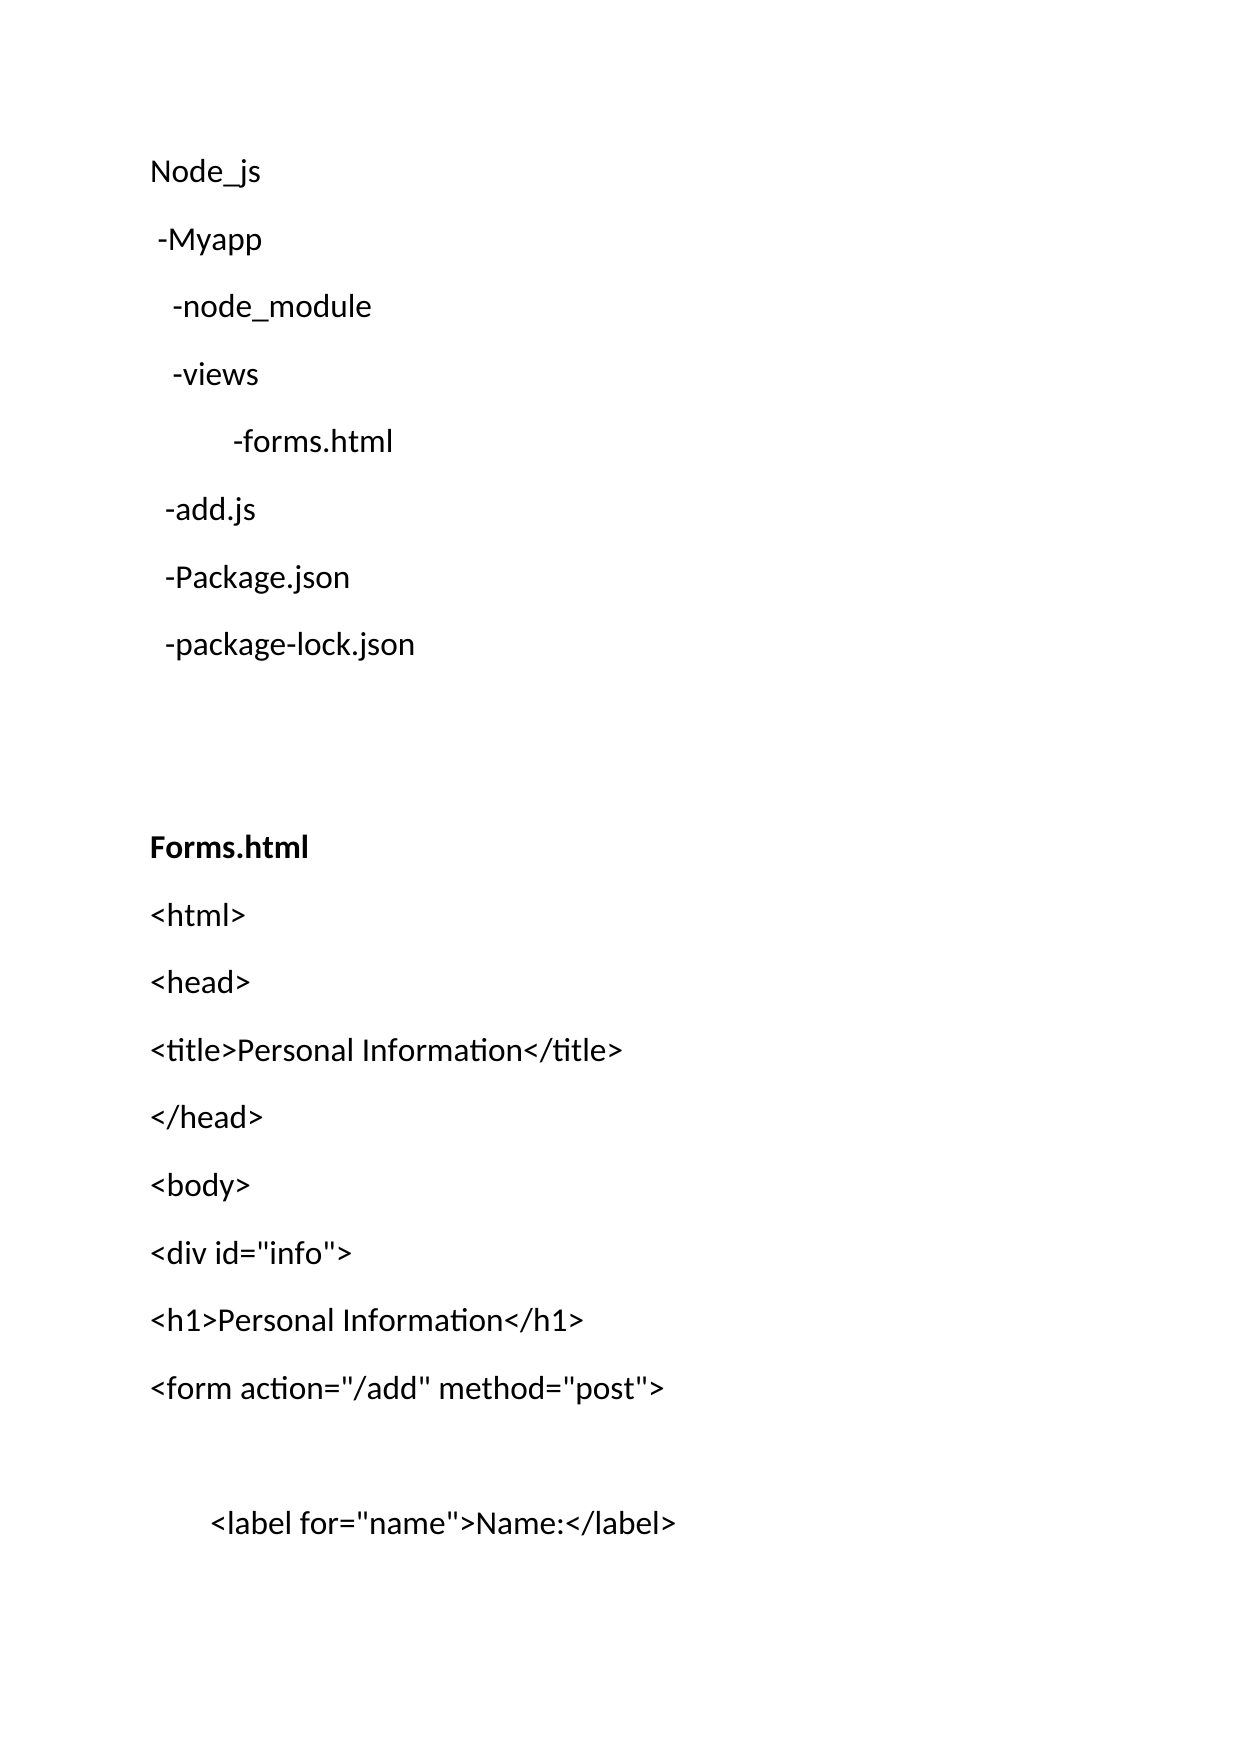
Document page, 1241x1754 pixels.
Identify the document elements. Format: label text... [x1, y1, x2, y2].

text -node_module [150, 285, 1090, 326]
text </head> [150, 1096, 1090, 1137]
text -forms.html [150, 420, 1090, 461]
text <form action="/add" method="post"> [150, 1367, 1090, 1408]
text <div id="info"> [150, 1232, 1090, 1272]
text -add.js [150, 488, 1090, 529]
text <body> [150, 1164, 1090, 1205]
text <html> [150, 894, 1090, 934]
text -views [150, 353, 1090, 393]
text <h1>Personal Information</h1> [150, 1299, 1090, 1340]
text <label for="name">Name:</label> [150, 1502, 1090, 1543]
text -Myapp [150, 218, 1090, 258]
text <head> [150, 961, 1090, 1002]
text Forms.html [150, 826, 1090, 867]
text -package-lock.json [150, 623, 1090, 664]
text Node_js [150, 150, 1090, 191]
text -Package.json [150, 556, 1090, 596]
text <title>Personal Information</title> [150, 1029, 1090, 1069]
